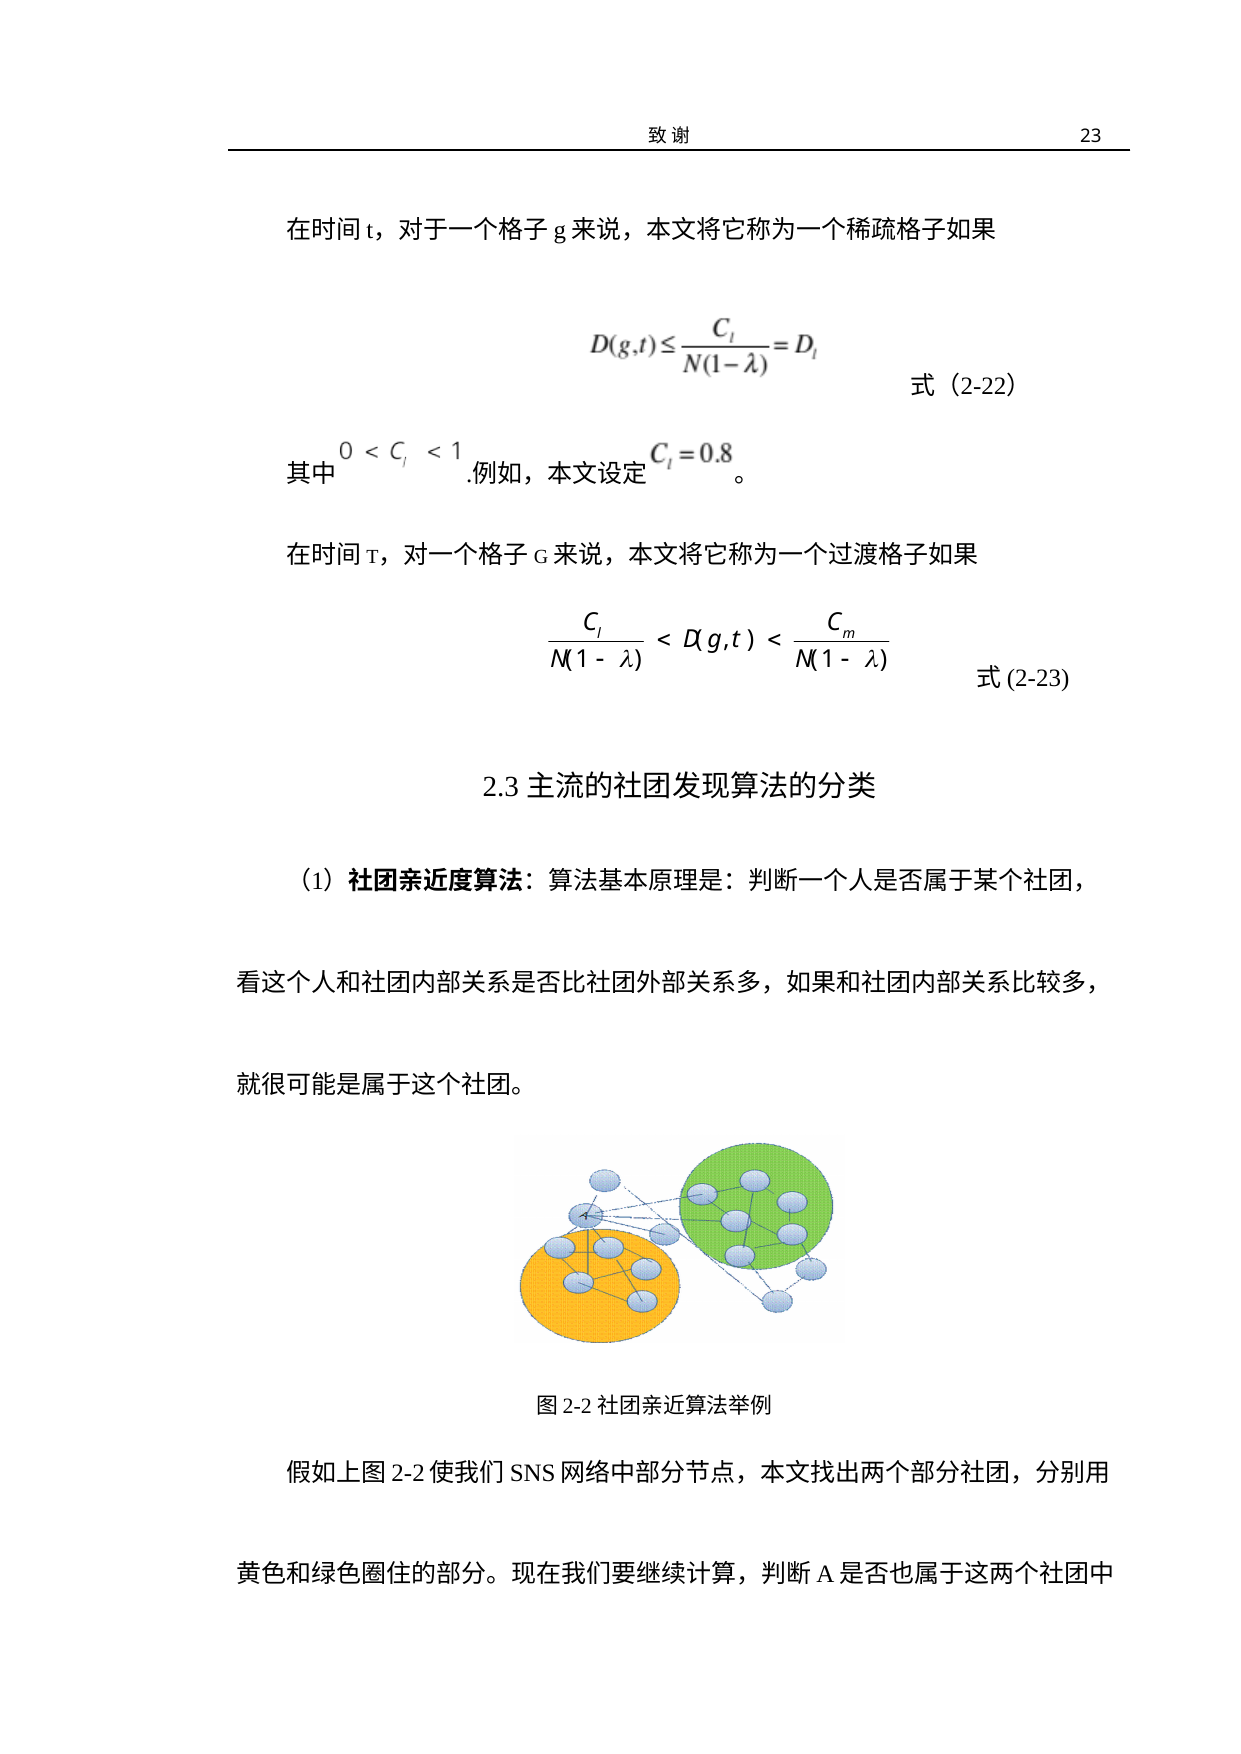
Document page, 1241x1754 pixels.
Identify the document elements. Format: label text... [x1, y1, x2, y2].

text 图2-2 社团亲近算法举例 [492, 1386, 1122, 1420]
text 式 (2-23) [236, 604, 1122, 706]
picture [513, 1134, 845, 1343]
text 2.3 主流的社团发现算法的分类 [236, 749, 1122, 817]
text 其中.例如，本文设定。 [236, 432, 1122, 500]
text （1）社团亲近度算法：算法基本原理是：判断一个人是否属于某个社团，看这个人和社团内部关系是否比社团外部关系多，如果和社团内部关系比较多，就很可能是属于这个社团。 [236, 844, 1122, 1116]
text 在时间t，对一个格子g来说，本文将它称为一个过渡格子如果 [236, 518, 1122, 586]
text 在时间t，对于一个格子g来说，本文将它称为一个稀疏格子如果 式（2-22） [286, 193, 1122, 414]
